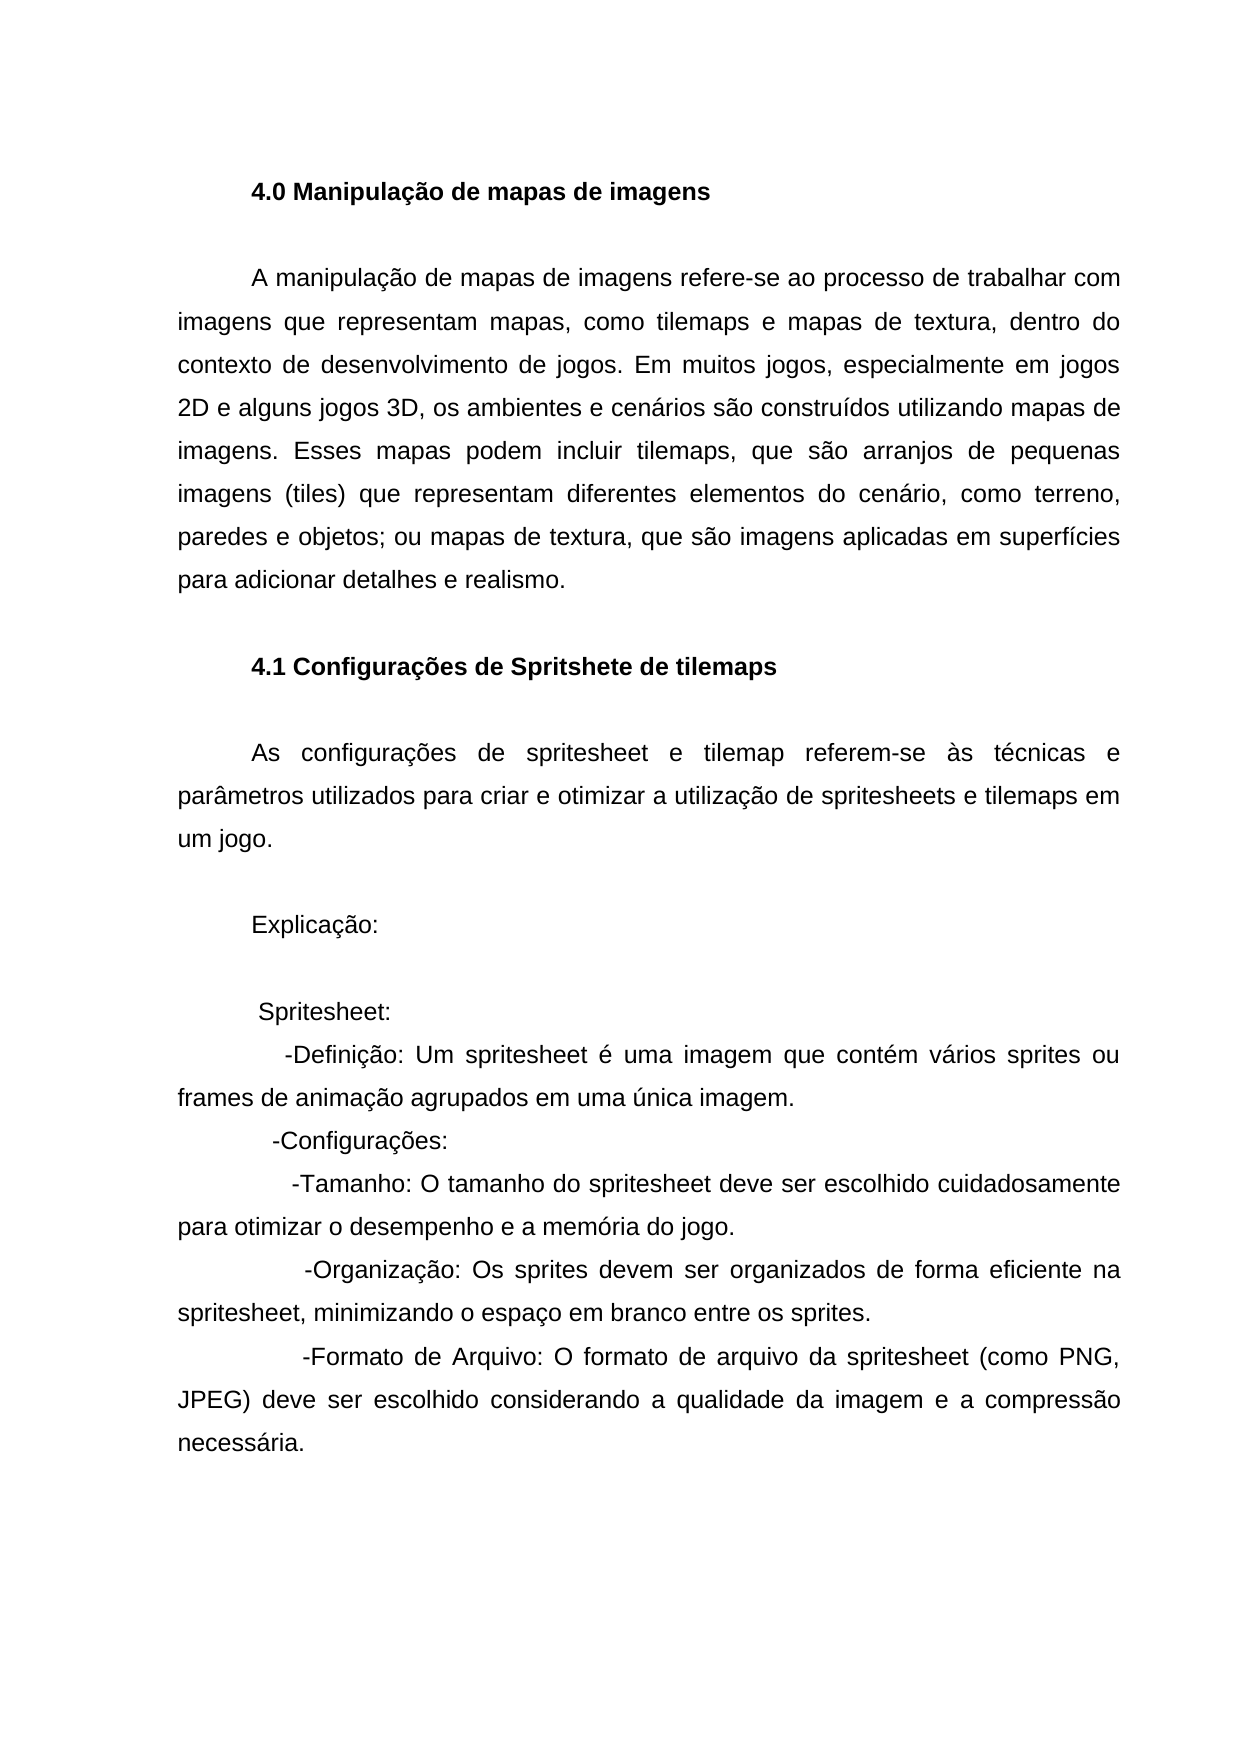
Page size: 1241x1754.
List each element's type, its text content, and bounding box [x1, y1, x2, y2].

text -Configurações: [177, 1126, 1122, 1155]
text -Organização: Os sprites devem ser organizados de forma eficiente na spritesheet, minimizando o espaço em branco entre os sprites. [177, 1255, 1122, 1327]
text -Definição: Um spritesheet é uma imagem que contém vários sprites ou frames de animação agrupados em uma única imagem. [177, 1040, 1122, 1112]
text Spritesheet: [177, 997, 1122, 1025]
text 4.1 Configurações de Spritshete de tilemaps [177, 652, 1122, 680]
text 4.0 Manipulação de mapas de imagens [177, 177, 1122, 206]
text A manipulação de mapas de imagens refere-se ao processo de trabalhar com imagens que representam mapas, como tilemaps e mapas de textura, dentro do contexto de desenvolvimento de jogos. Em muitos jogos, especialmente em jogos 2D e alguns jogos 3D, os ambientes e cenários são construídos utilizando mapas de imagens. Esses mapas podem incluir tilemaps, que são arranjos de pequenas imagens (tiles) que representam diferentes elementos do cenário, como terreno, paredes e objetos; ou mapas de textura, que são imagens aplicadas em superfícies para adicionar detalhes e realismo. [177, 263, 1122, 594]
text Explicação: [177, 910, 1122, 939]
text -Tamanho: O tamanho do spritesheet deve ser escolhido cuidadosamente para otimizar o desempenho e a memória do jogo. [177, 1169, 1122, 1241]
text As configurações de spritesheet e tilemap referem-se às técnicas e parâmetros utilizados para criar e otimizar a utilização de spritesheets e tilemaps em um jogo. [177, 738, 1122, 853]
text -Formato de Arquivo: O formato de arquivo da spritesheet (como PNG, JPEG) deve ser escolhido considerando a qualidade da imagem e a compressão necessária. [177, 1342, 1122, 1457]
